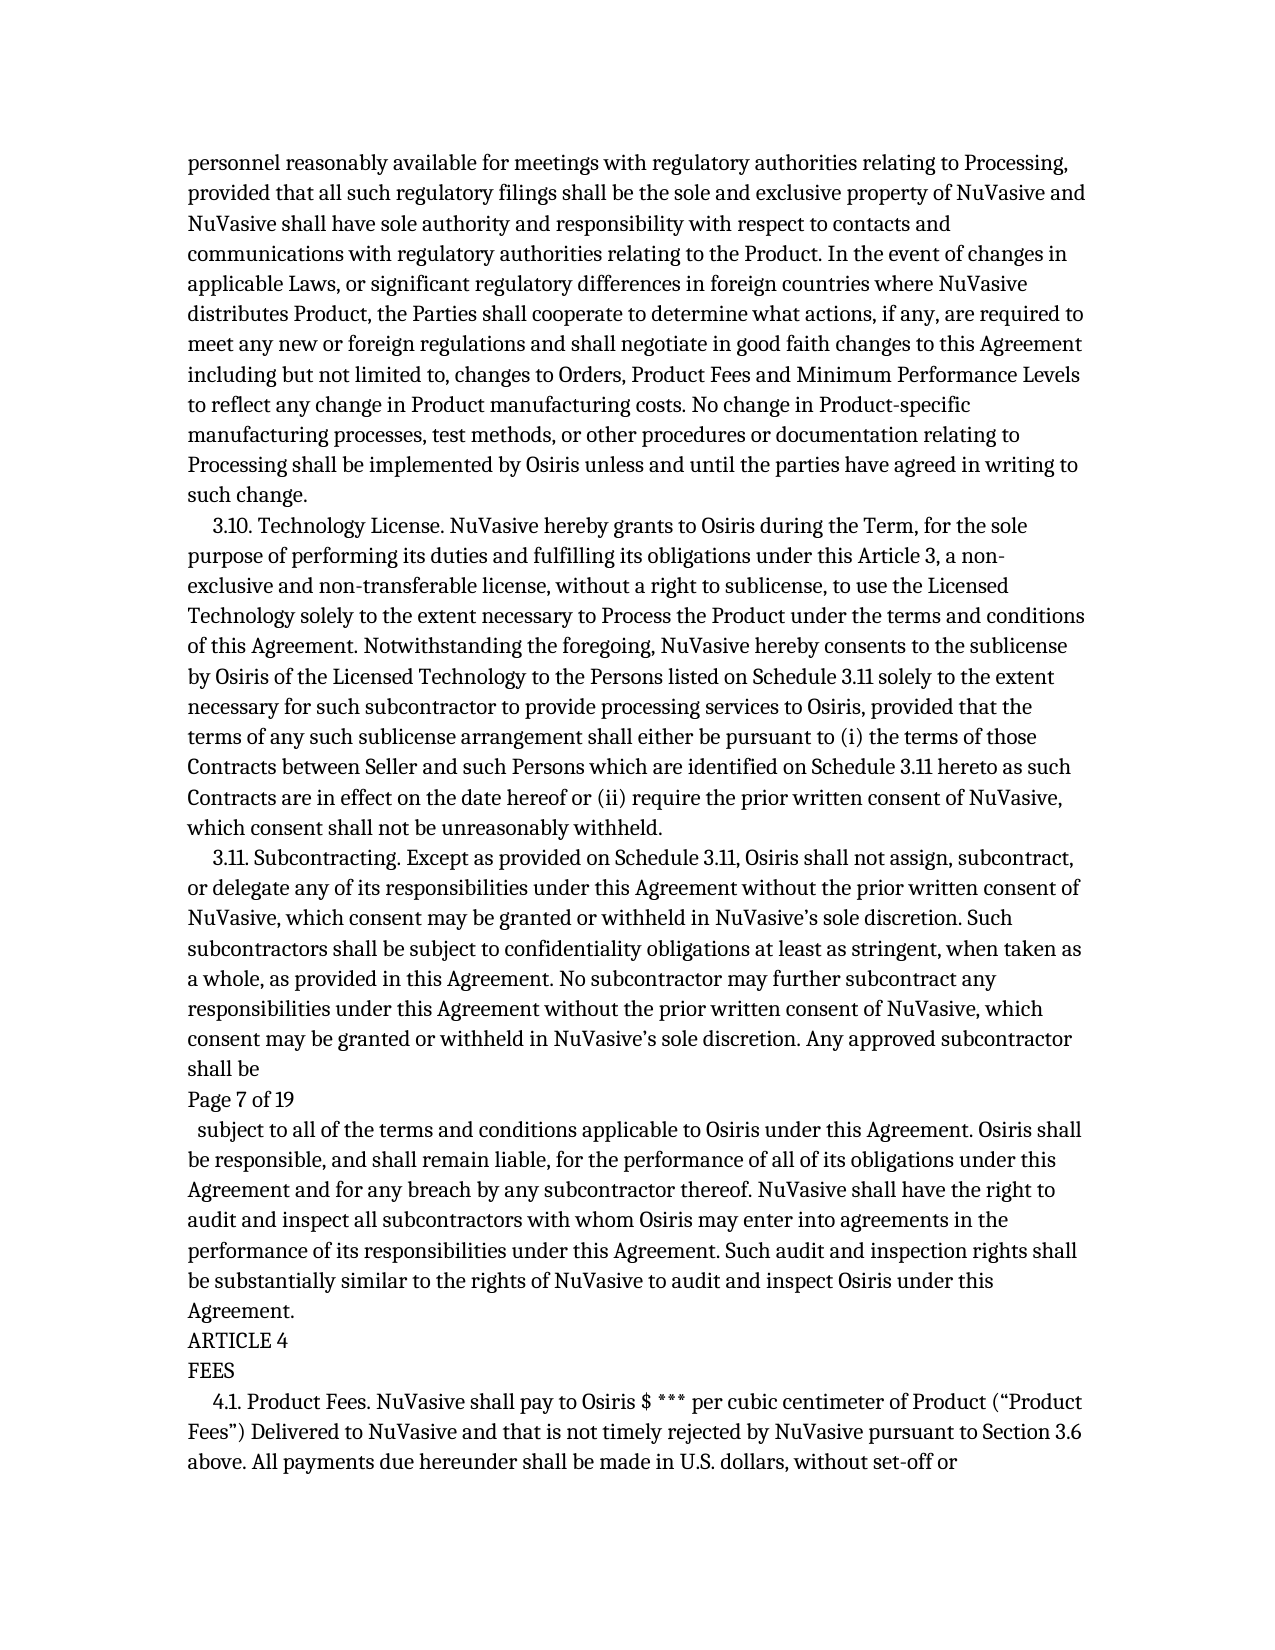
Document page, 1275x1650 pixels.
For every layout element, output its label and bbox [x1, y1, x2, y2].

text [187, 150, 1087, 1475]
